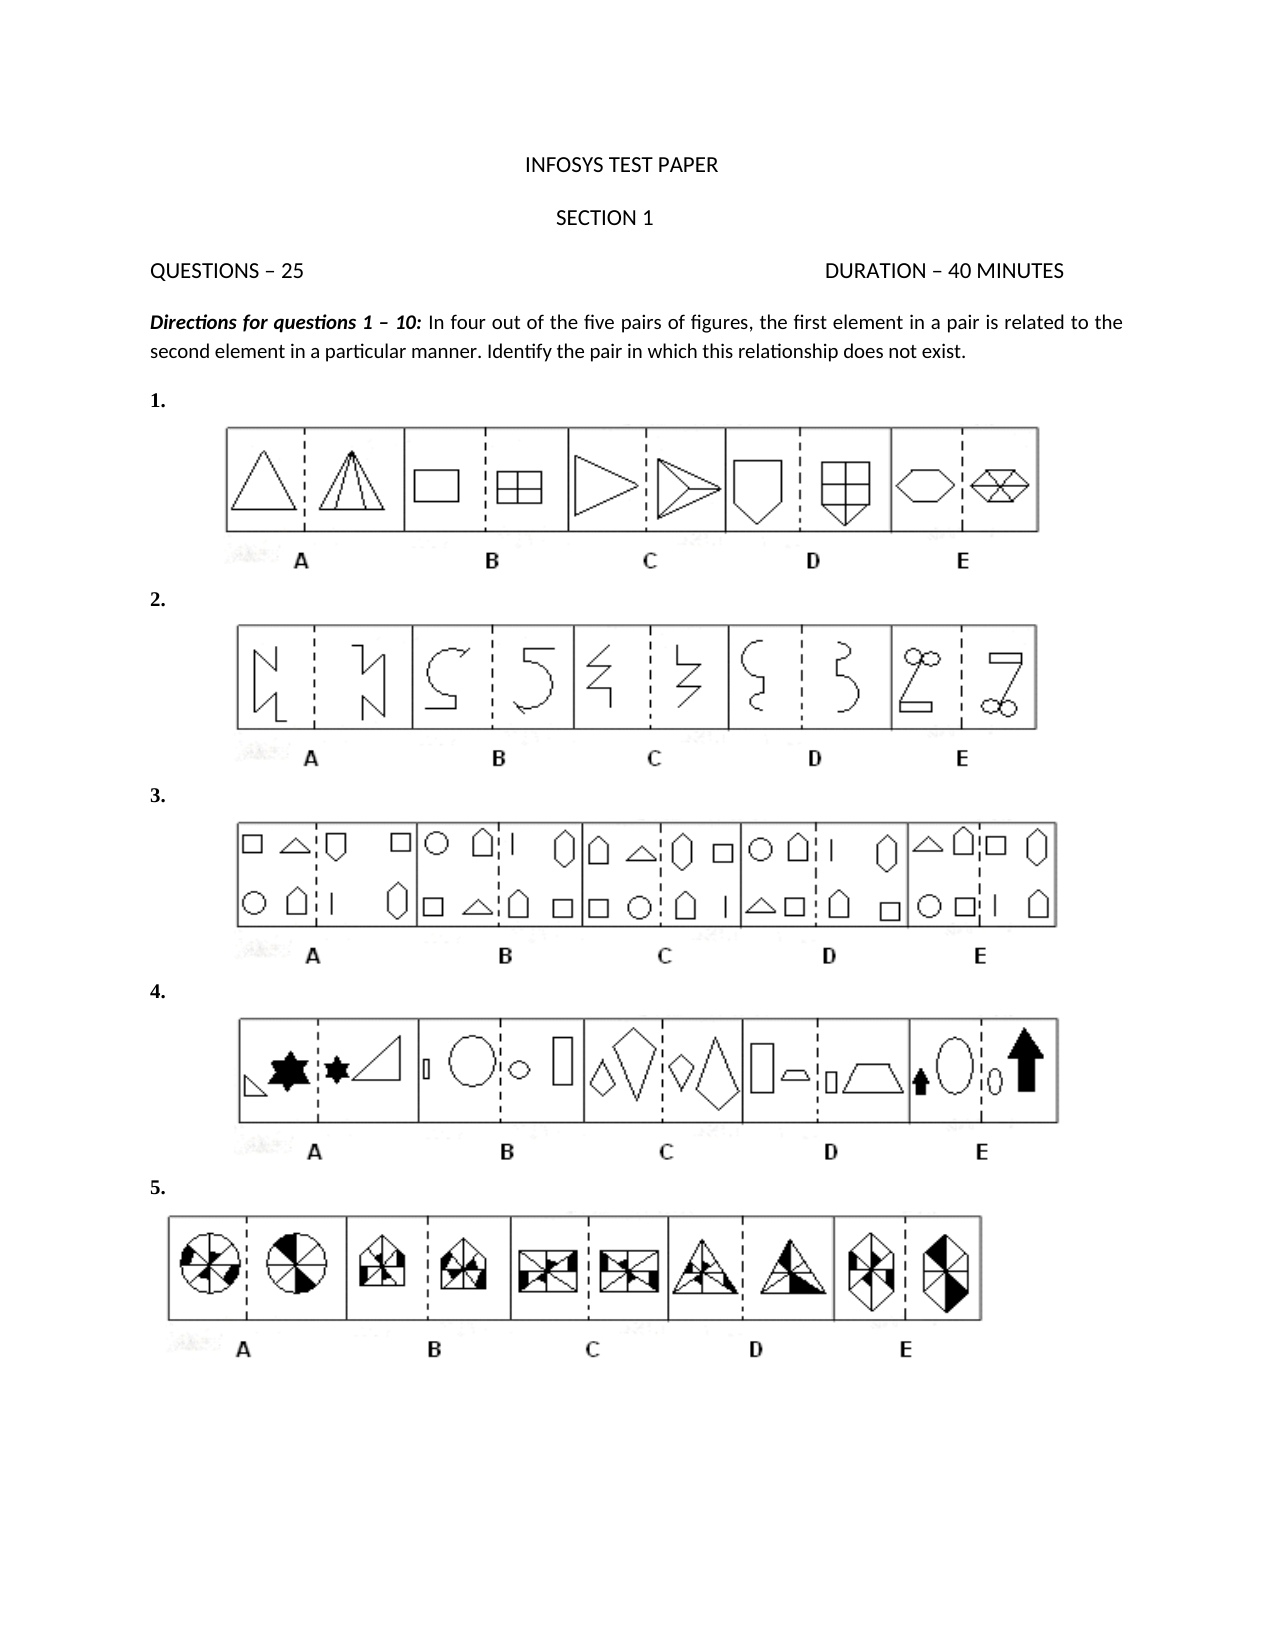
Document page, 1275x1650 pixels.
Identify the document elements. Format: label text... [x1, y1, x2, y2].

text 5. [150, 1175, 1125, 1199]
picture [223, 424, 1043, 575]
picture [165, 1211, 986, 1362]
text 2. [150, 587, 1125, 611]
picture [234, 1015, 1061, 1163]
picture [234, 623, 1041, 771]
text QUESTIONS – 25 DURATION – 40 MINUTES [150, 256, 1125, 284]
text 3. [150, 783, 1125, 807]
text 1. [150, 388, 1125, 412]
text SECTION 1 [525, 203, 1125, 231]
text INFOSYS TEST PAPER [450, 150, 1125, 178]
picture [234, 819, 1061, 967]
text 4. [150, 979, 1125, 1003]
text Directions for questions 1 – 10: In four out of the five pairs of figures, the first element in a pair is related to the second element in a particular manner. Identify the pair in which this relationship does not exist. [150, 309, 1125, 364]
